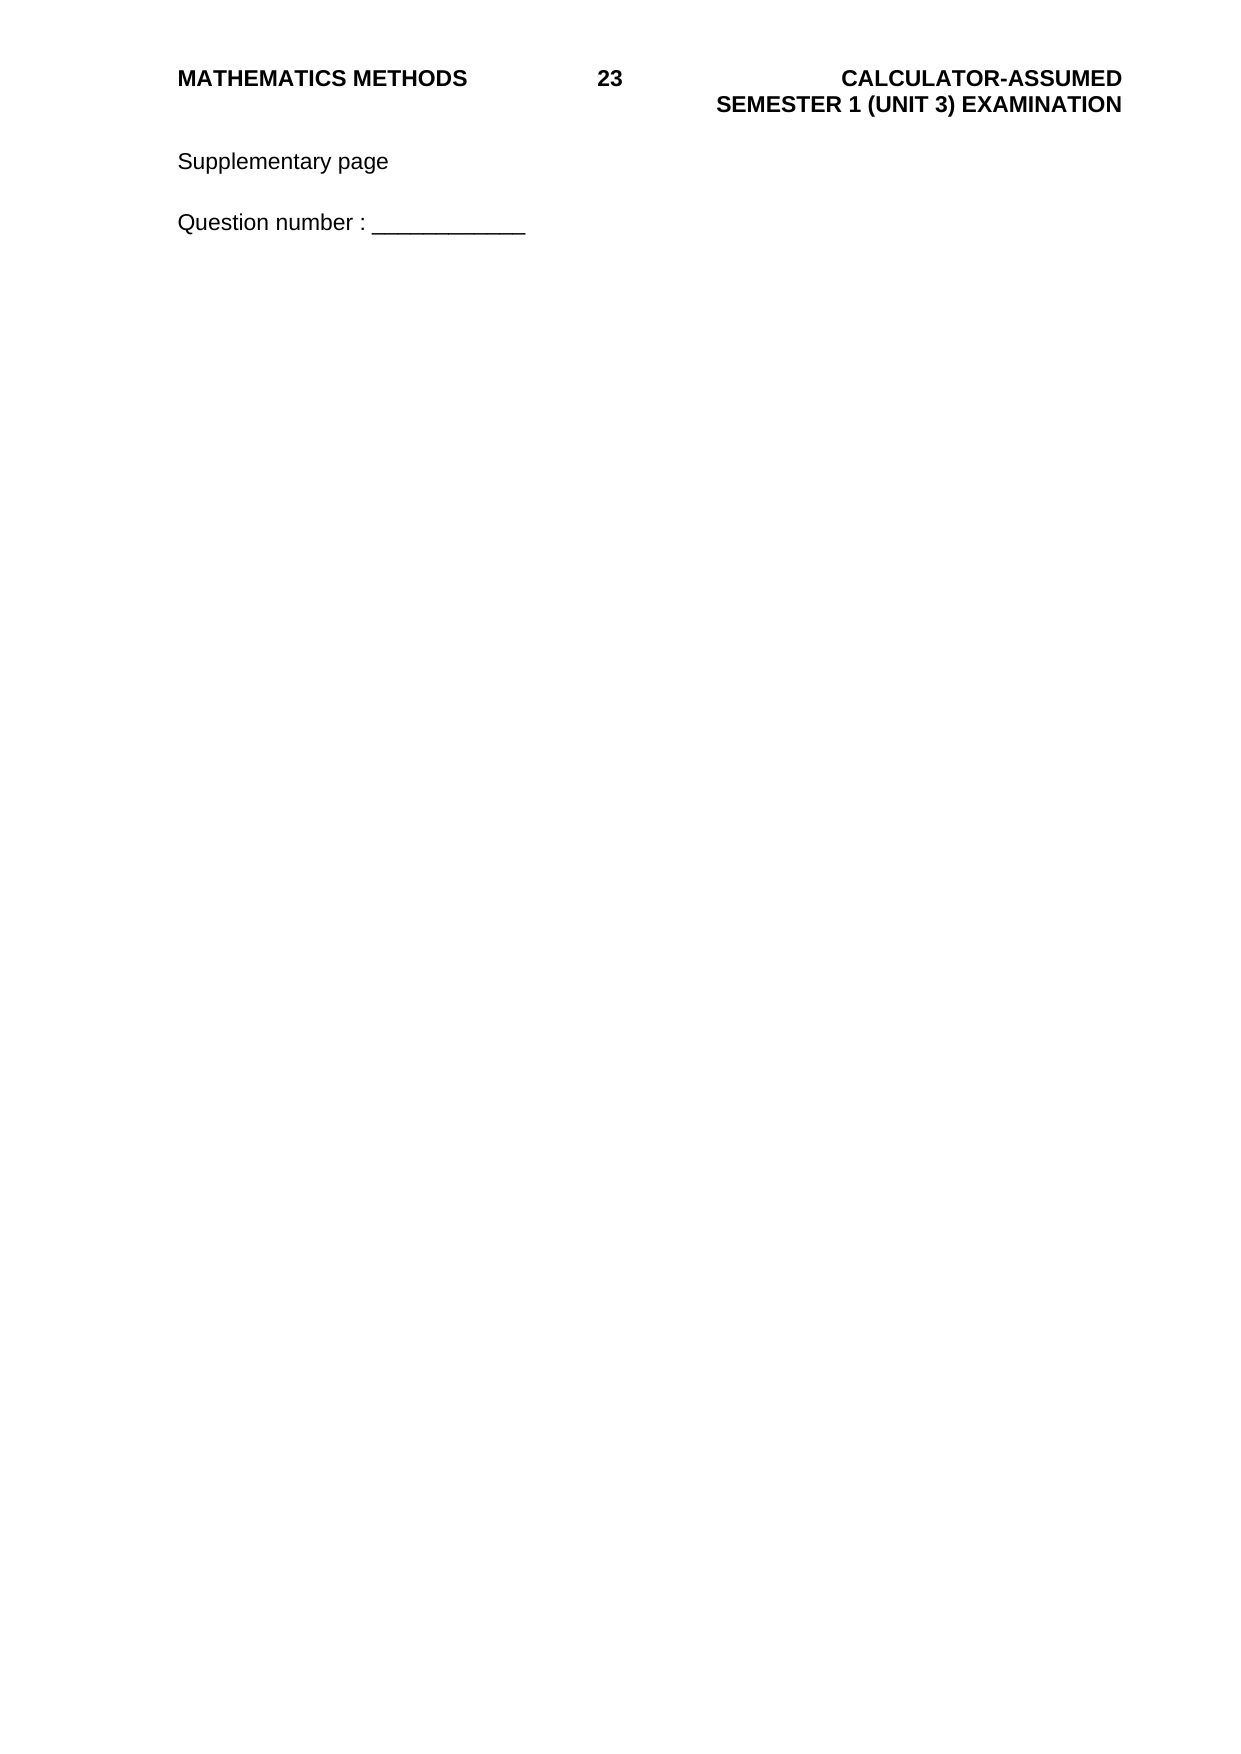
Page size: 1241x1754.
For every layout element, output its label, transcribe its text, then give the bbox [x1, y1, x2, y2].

text Supplementary page [177, 148, 1122, 175]
text Question number : ____________ [177, 209, 1122, 235]
